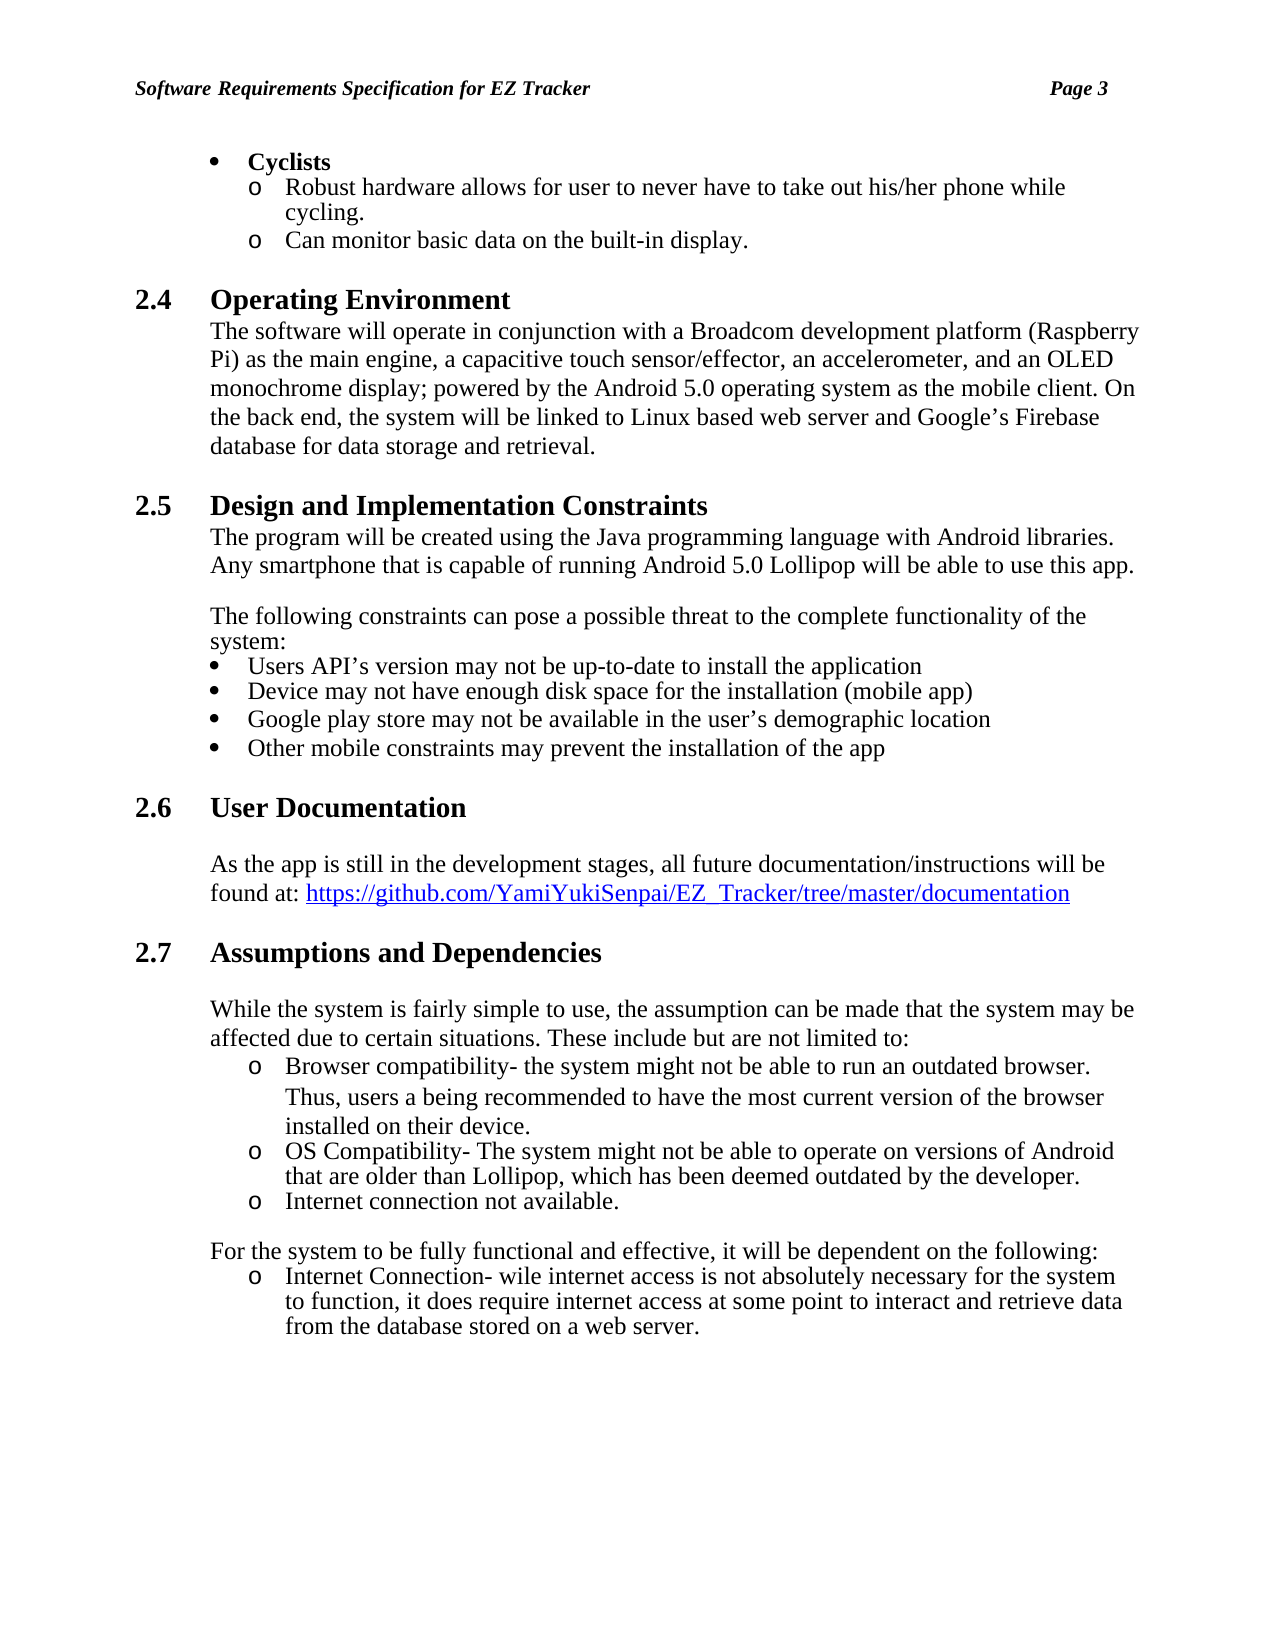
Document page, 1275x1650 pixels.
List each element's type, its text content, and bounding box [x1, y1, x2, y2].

subtitle User Documentation [135, 791, 1140, 824]
text For the system to be fully functional and effective, it will be dependent on the following: [135, 1240, 1140, 1265]
text The following constraints can pose a possible threat to the complete functionality of the system: [210, 604, 1140, 654]
list Cyclists [210, 150, 1140, 175]
text As the app is still in the development stages, all future documentation/instructions will be found at: https://github.com/YamiYukiSenpai/EZ_Tracker/tree/master/documentation [210, 849, 1140, 907]
text The program will be created using the Java programming language with Android libraries. Any smartphone that is capable of running Android 5.0 Lollipop will be able to use this app. [210, 522, 1140, 579]
subtitle Assumptions and Dependencies [135, 935, 1140, 969]
list Internet Connection- wile internet access is not absolutely necessary for the system to function, it does require internet access at some point to interact and retrieve data from the database stored on a web server. [247, 1265, 1140, 1340]
text The software will operate in conjunction with a Broadcom development platform (Raspberry Pi) as the main engine, a capacitive touch sensor/effector, an accelerometer, and an OLED monochrome display; powered by the Android 5.0 operating system as the mobile client. On the back end, the system will be linked to Linux based web server and Google’s Firebase database for data storage and retrieval. [210, 316, 1140, 459]
list Google play store may not be available in the user’s demographic location [210, 704, 1140, 733]
list Can monitor basic data on the built-in display. [247, 225, 1140, 256]
subtitle Design and Implementation Constraints [135, 488, 1140, 522]
subtitle Operating Environment [135, 282, 1140, 316]
list OS Compatibility- The system might not be able to operate on versions of Android that are older than Lollipop, which has been deemed outdated by the developer. [247, 1140, 1140, 1190]
list Other mobile constraints may prevent the installation of the app [210, 733, 1140, 762]
list Robust hardware allows for user to never have to take out his/her phone while cycling. [247, 175, 1140, 225]
list Device may not have enough disk space for the installation (mobile app) [210, 679, 1140, 704]
list Users API’s version may not be up-to-date to install the application [210, 654, 1140, 679]
list Internet connection not available. [247, 1190, 1140, 1215]
list Browser compatibility- the system might not be able to run an outdated browser. Thus, users a being recommended to have the most current version of the browser installed on their device. [247, 1051, 1140, 1140]
text While the system is fairly simple to use, the assumption can be made that the system may be affected due to certain situations. These include but are not limited to: [210, 994, 1140, 1051]
